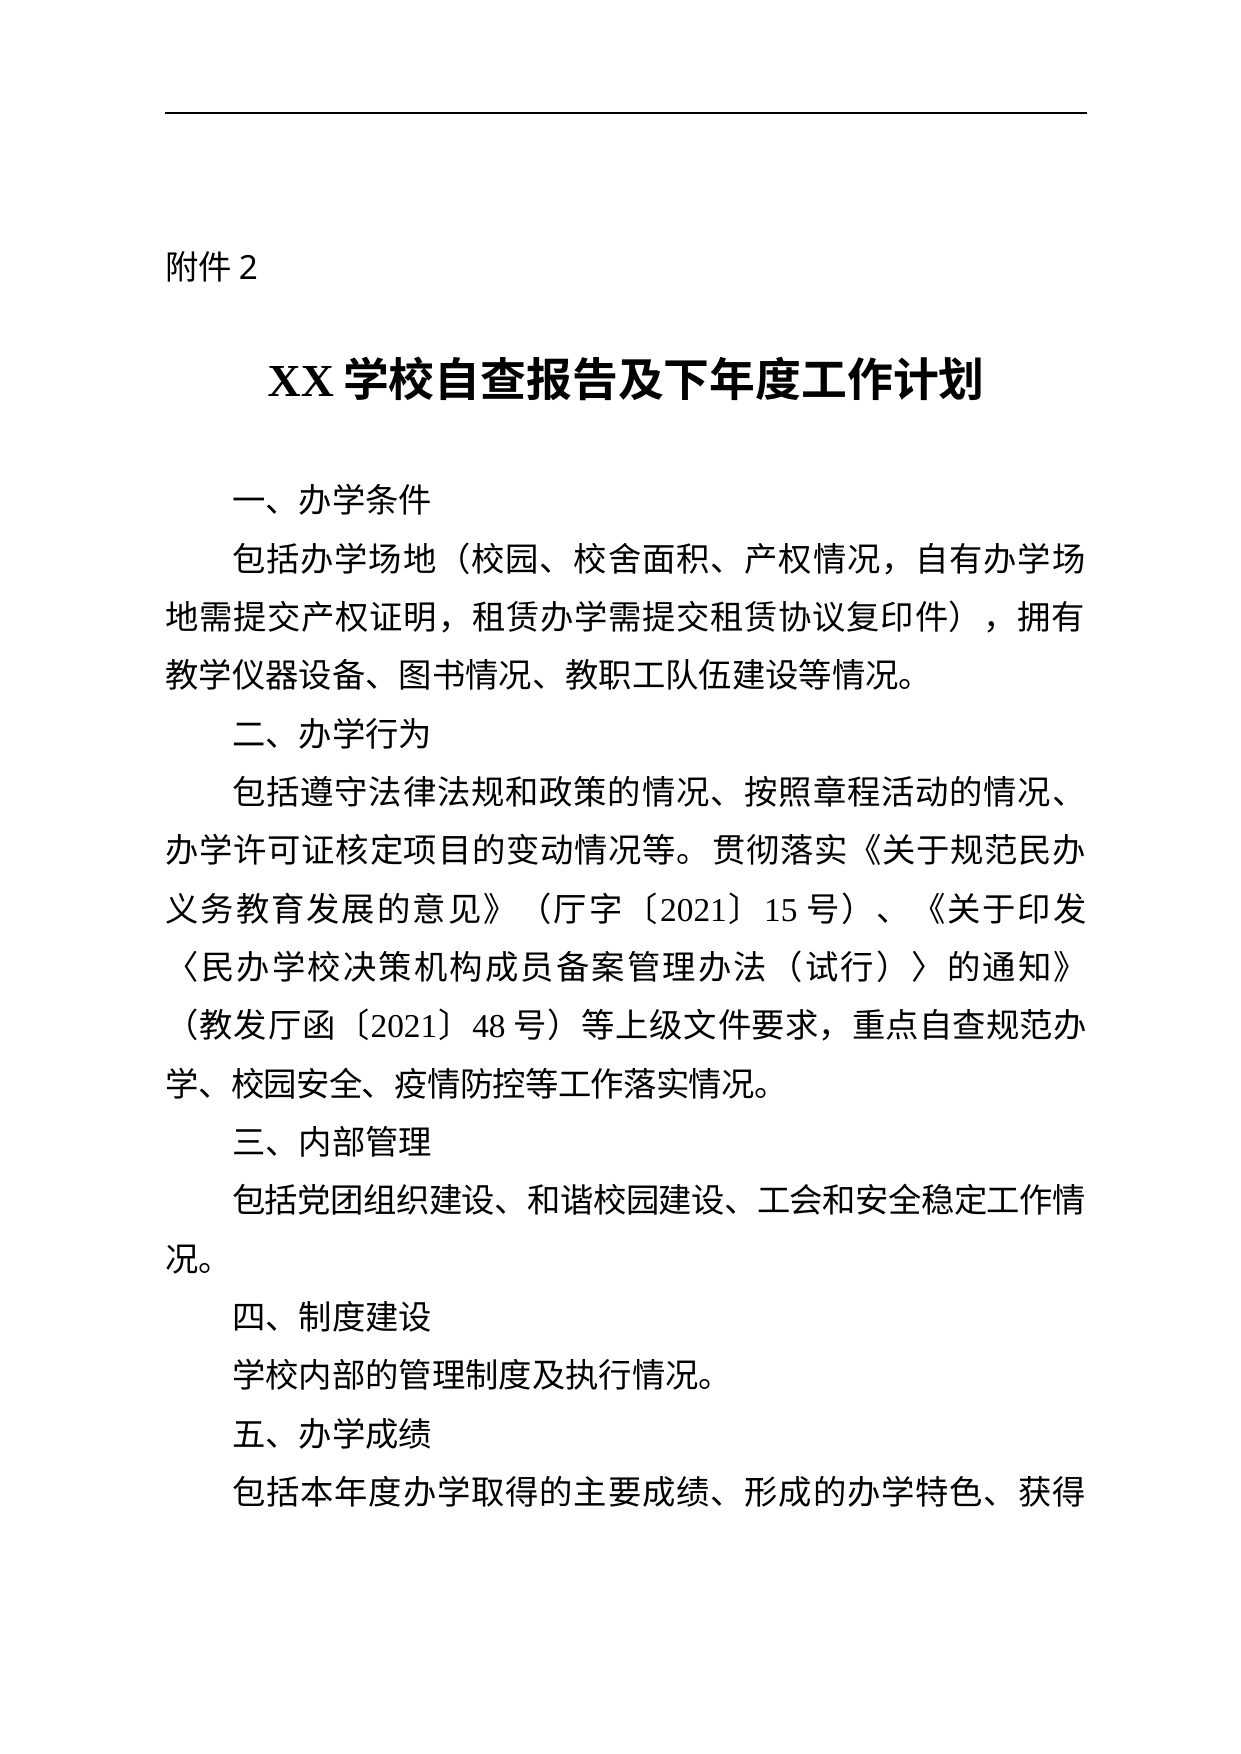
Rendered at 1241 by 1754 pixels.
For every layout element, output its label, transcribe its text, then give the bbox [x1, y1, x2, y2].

text 五、办学成绩 [165, 1399, 1087, 1458]
text 包括办学场地（校园、校舍面积、产权情况，自有办学场地需提交产权证明，租赁办学需提交租赁协议复印件），拥有教学仪器设备、图书情况、教职工队伍建设等情况。 [165, 524, 1087, 699]
text 三、内部管理 [165, 1108, 1087, 1166]
text 学校内部的管理制度及执行情况。 [165, 1341, 1087, 1399]
text 附件2 [165, 233, 1087, 291]
text 包括党团组织建设、和谐校园建设、工会和安全稳定工作情况。 [165, 1166, 1087, 1283]
text 一、办学条件 [165, 466, 1087, 524]
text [165, 1458, 1087, 1516]
text 四、制度建设 [165, 1283, 1087, 1341]
text XX学校自查报告及下年度工作计划 [165, 349, 1087, 408]
text 包括遵守法律法规和政策的情况、按照章程活动的情况、办学许可证核定项目的变动情况等。贯彻落实《关于规范民办义务教育发展的意见》（厅字〔2021〕15号）、《关于印发〈民办学校决策机构成员备案管理办法（试行）〉的通知》（教发厅函〔2021〕48号）等上级文件要求，重点自查规范办学、校园安全、疫情防控等工作落实情况。 [165, 758, 1087, 1108]
text 二、办学行为 [165, 699, 1087, 758]
